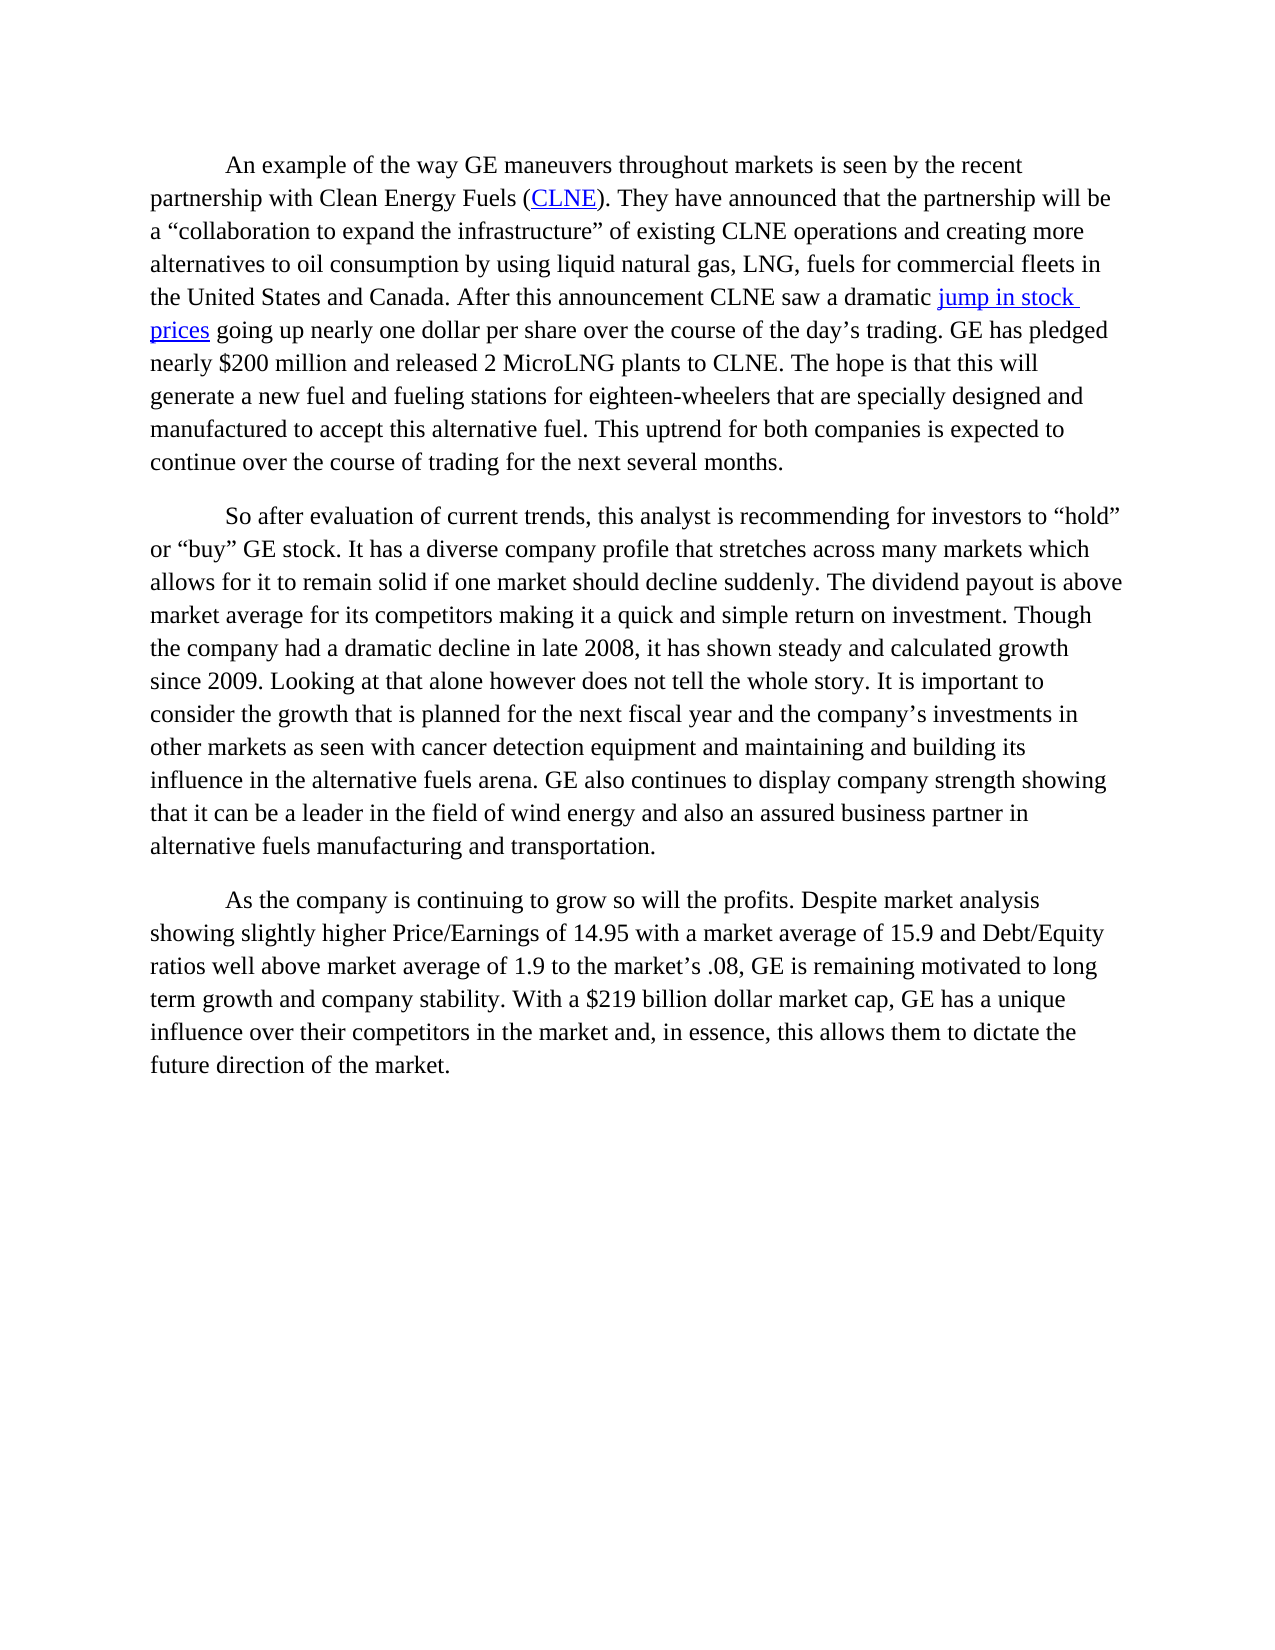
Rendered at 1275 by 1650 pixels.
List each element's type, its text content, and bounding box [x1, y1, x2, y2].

text So after evaluation of current trends, this analyst is recommending for investors to “hold” or “buy” GE stock. It has a diverse company profile that stretches across many markets which allows for it to remain solid if one market should decline suddenly. The dividend payout is above market average for its competitors making it a quick and simple return on investment. Though the company had a dramatic decline in late 2008, it has shown steady and calculated growth since 2009. Looking at that alone however does not tell the whole story. It is important to consider the growth that is planned for the next fiscal year and the company’s investments in other markets as seen with cancer detection equipment and maintaining and building its influence in the alternative fuels arena. GE also continues to display company strength showing that it can be a leader in the field of wind energy and also an assured business partner in alternative fuels manufacturing and transportation. [150, 501, 1125, 860]
text As the company is continuing to grow so will the profits. Despite market analysis showing slightly higher Price/Earnings of 14.95 with a market average of 15.9 and Debt/Equity ratios well above market average of 1.9 to the market’s .08, GE is remaining motivated to long term growth and company stability. With a $219 billion dollar market cap, GE has a unique influence over their competitors in the market and, in essence, this allows them to dictate the future direction of the market. [150, 885, 1125, 1079]
text An example of the way GE maneuvers throughout markets is seen by the recent partnership with Clean Energy Fuels (CLNE). They have announced that the partnership will be a “collaboration to expand the infrastructure” of existing CLNE operations and creating more alternatives to oil consumption by using liquid natural gas, LNG, fuels for commercial fleets in the United States and Canada. After this announcement CLNE saw a dramatic jump in stock prices going up nearly one dollar per share over the course of the day’s trading. GE has pledged nearly $200 million and released 2 MicroLNG plants to CLNE. The hope is that this will generate a new fuel and fueling stations for eighteen-wheelers that are specially designed and manufactured to accept this alternative fuel. This uptrend for both companies is expected to continue over the course of trading for the next several months. [150, 150, 1125, 476]
